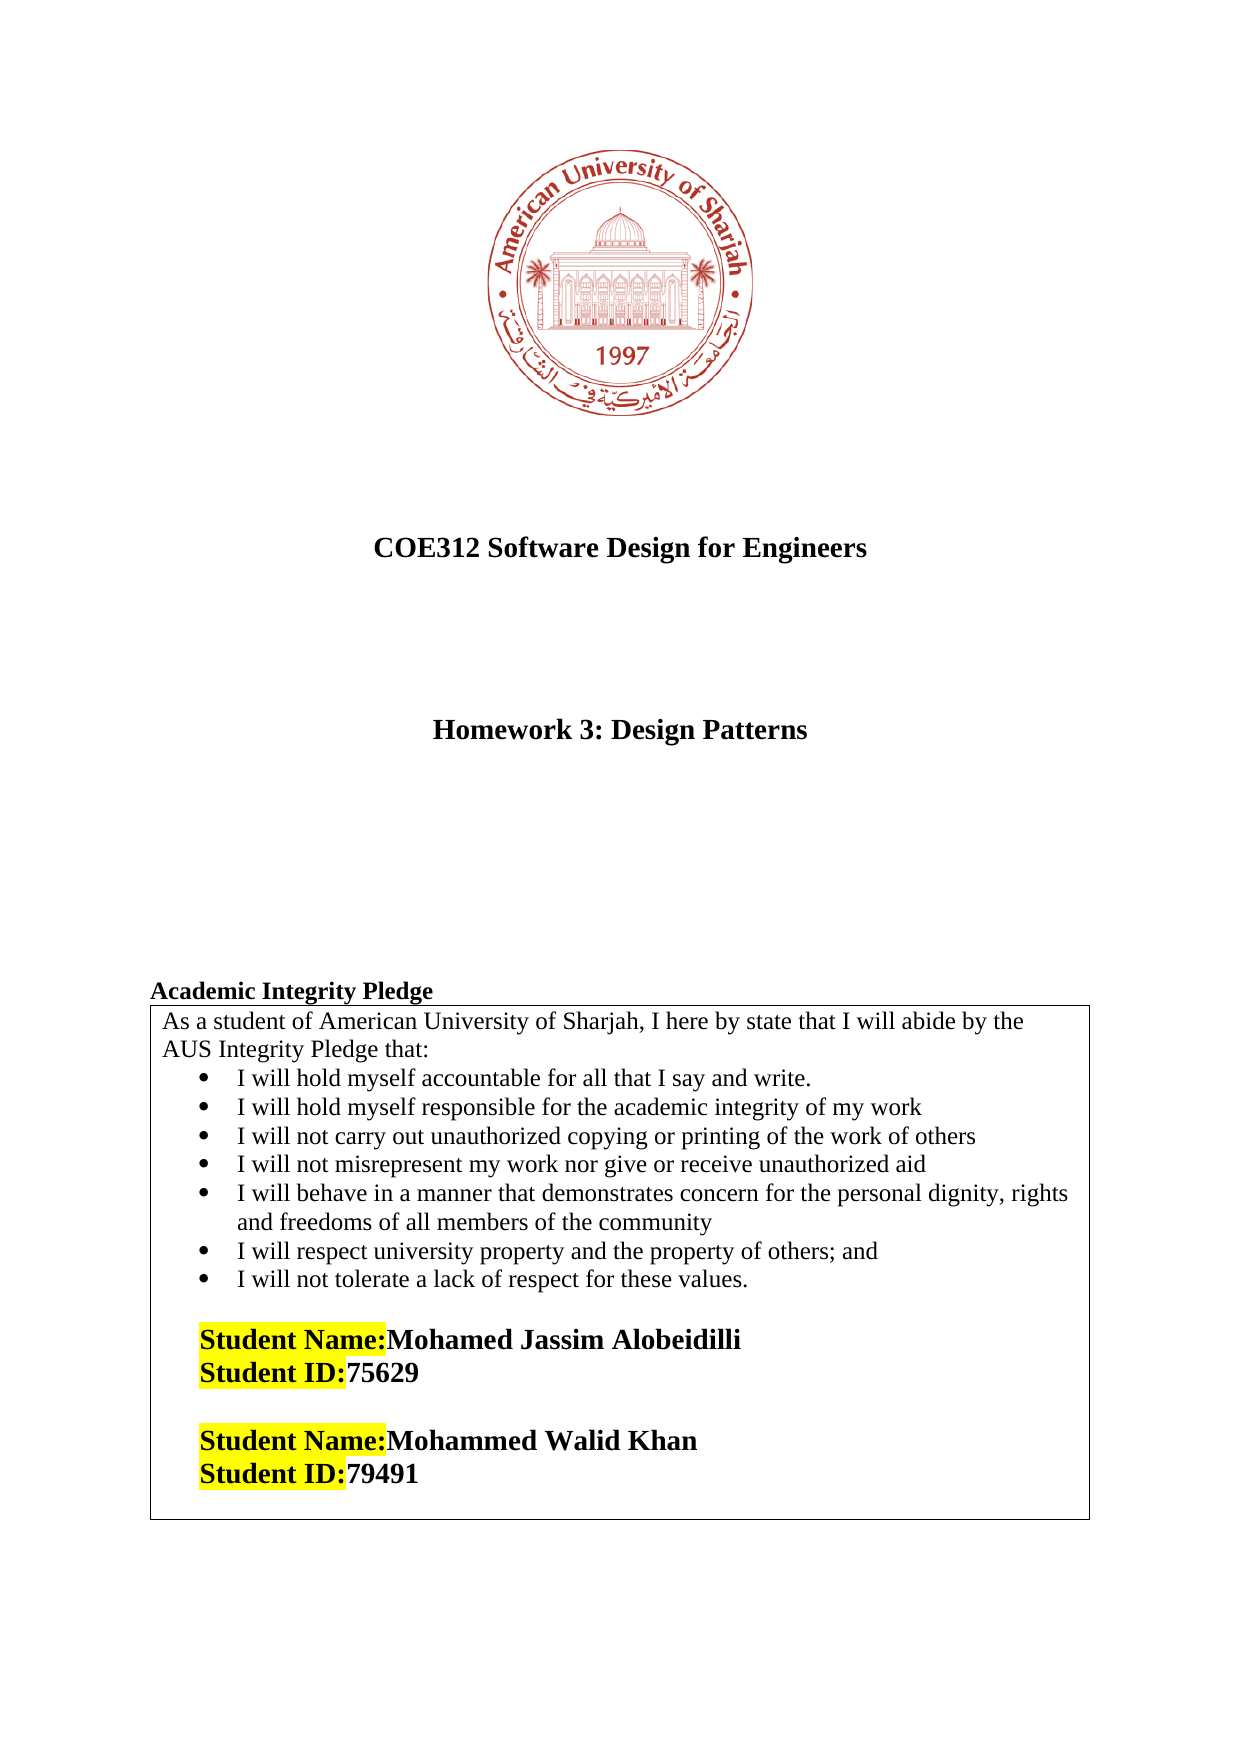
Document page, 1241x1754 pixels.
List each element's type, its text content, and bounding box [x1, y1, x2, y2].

text Academic Integrity Pledge [150, 976, 1090, 1005]
table_header As a student of American University of Sharjah, I here by state that I will abide by the AUS Integrity Pledge that: I will hold myself accountable for all that I say and write. I will hold myself responsible for the academic integrity of my work I will not carry out unauthorized copying or printing of the work of others I will not misrepresent my work nor give or receive unauthorized aid I will behave in a manner that demonstrates concern for the personal dignity, rights and freedoms of all members of the community I will respect university property and the property of others; and I will not tolerate a lack of respect for these values. Student Name:Mohamed Jassim Alobeidilli Student ID:75629 Student Name:Mohammed Walid Khan Student ID:79491 [151, 1006, 1089, 1518]
picture [487, 150, 753, 416]
text Homework 3: Design Patterns [150, 712, 1090, 746]
text COE312 Software Design for Engineers [150, 530, 1090, 564]
